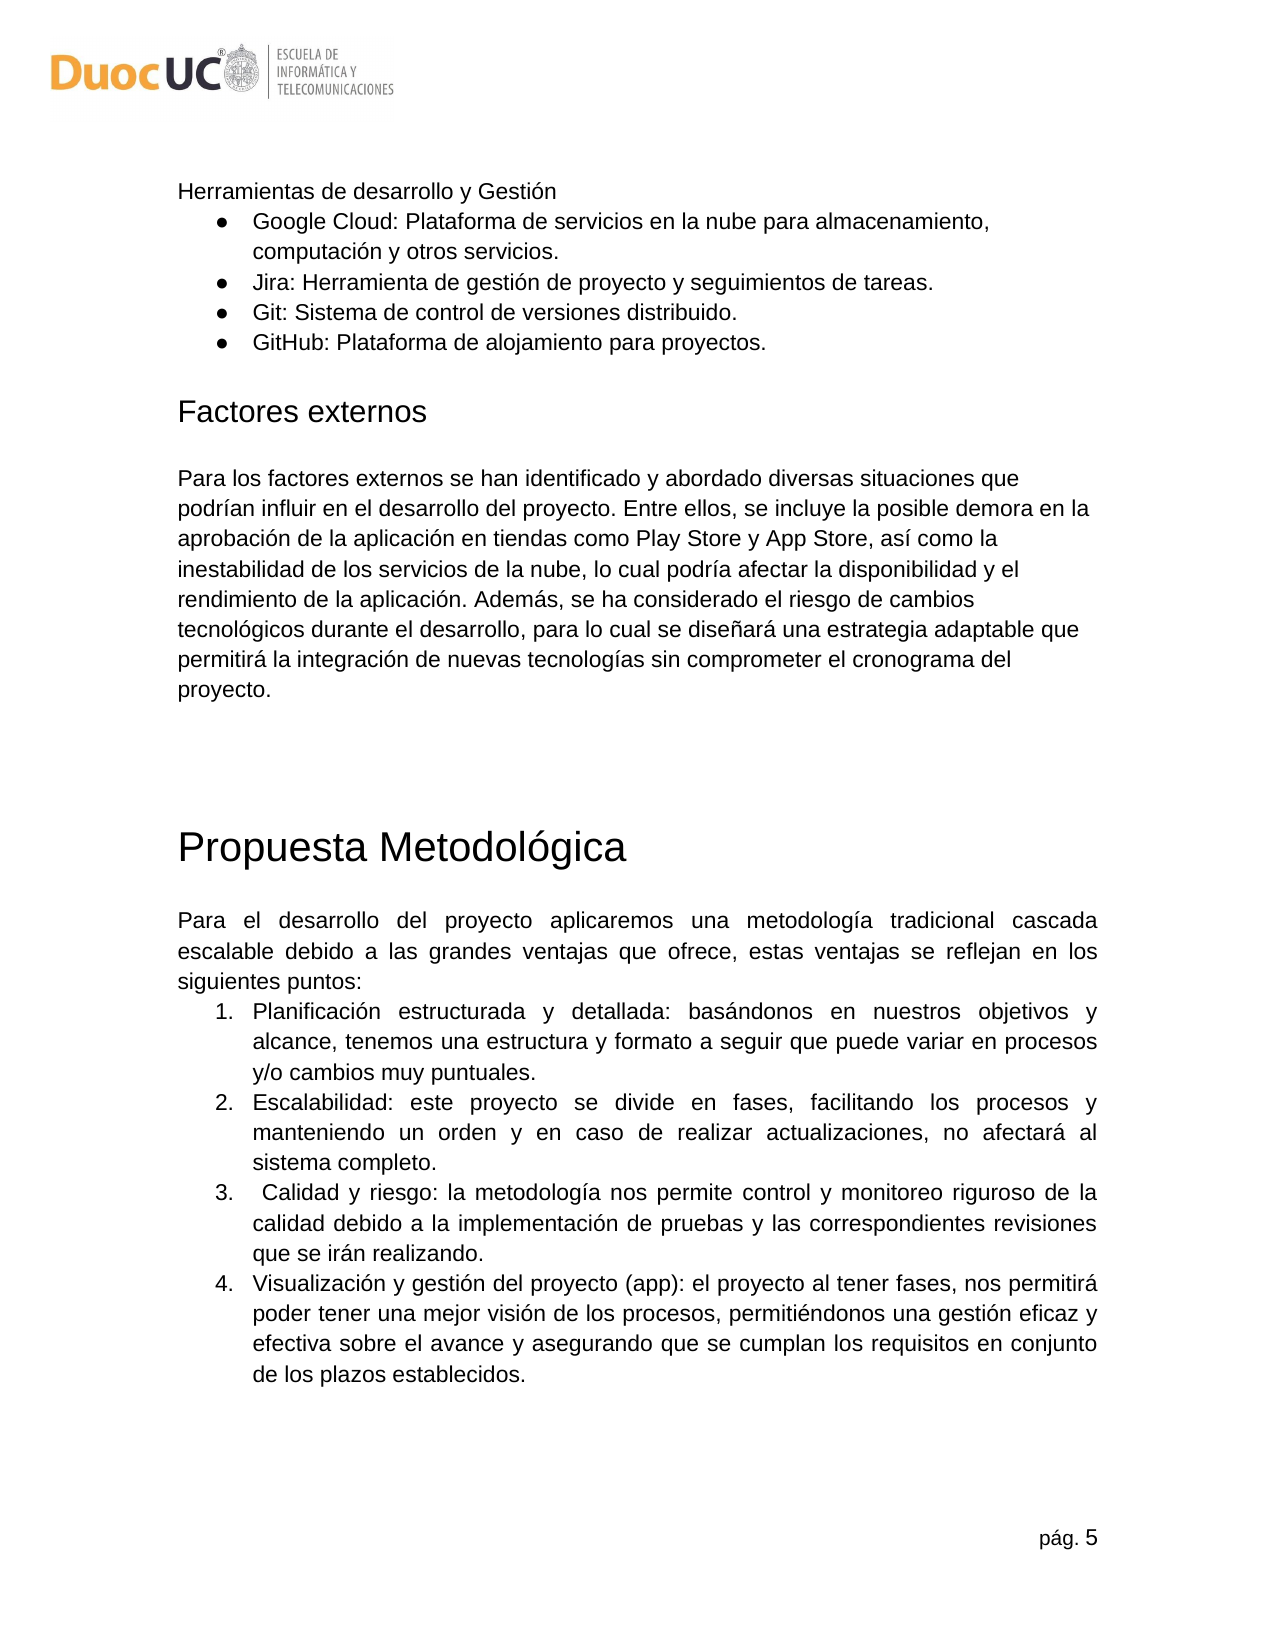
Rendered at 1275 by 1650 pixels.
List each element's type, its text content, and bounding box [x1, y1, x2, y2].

picture [50, 36, 394, 122]
text Para el desarrollo del proyecto aplicaremos una metodología tradicional cascada escalable debido a las grandes ventajas que ofrece, estas ventajas se reflejan en los siguientes puntos: [177, 907, 1098, 994]
list Calidad y riesgo: la metodología nos permite control y monitoreo riguroso de la calidad debido a la implementación de pruebas y las correspondientes revisiones que se irán realizando. [215, 1179, 1098, 1266]
list Jira: Herramienta de gestión de proyecto y seguimientos de tareas. [215, 268, 1098, 295]
list Visualización y gestión del proyecto (app): el proyecto al tener fases, nos permitirá poder tener una mejor visión de los procesos, permitiéndonos una gestión eficaz y efectiva sobre el avance y asegurando que se cumplan los requisitos en conjunto de los plazos establecidos. [215, 1270, 1098, 1387]
text Para los factores externos se han identificado y abordado diversas situaciones que podrían influir en el desarrollo del proyecto. Entre ellos, se incluye la posible demora en la aprobación de la aplicación en tiendas como Play Store y App Store, así como la inestabilidad de los servicios de la nube, lo cual podría afectar la disponibilidad y el rendimiento de la aplicación. Además, se ha considerado el riesgo de cambios tecnológicos durante el desarrollo, para lo cual se diseñará una estrategia adaptable que [177, 465, 1098, 642]
subtitle Propuesta Metodológica [177, 822, 1098, 870]
text Herramientas de desarrollo y Gestión [177, 178, 1098, 204]
list GitHub: Plataforma de alojamiento para proyectos. [215, 329, 1098, 355]
text permitirá la integración de nuevas tecnologías sin comprometer el cronograma del proyecto. [177, 646, 1098, 703]
list Git: Sistema de control de versiones distribuido. [215, 299, 1098, 325]
list Planificación estructurada y detallada: basándonos en nuestros objetivos y alcance, tenemos una estructura y formato a seguir que puede variar en procesos y/o cambios muy puntuales. [215, 998, 1098, 1085]
subtitle Factores externos [177, 393, 1098, 429]
list Escalabilidad: este proyecto se divide en fases, facilitando los procesos y manteniendo un orden y en caso de realizar actualizaciones, no afectará al sistema completo. [215, 1089, 1098, 1176]
list Google Cloud: Plataforma de servicios en la nube para almacenamiento, computación y otros servicios. [215, 208, 1098, 264]
